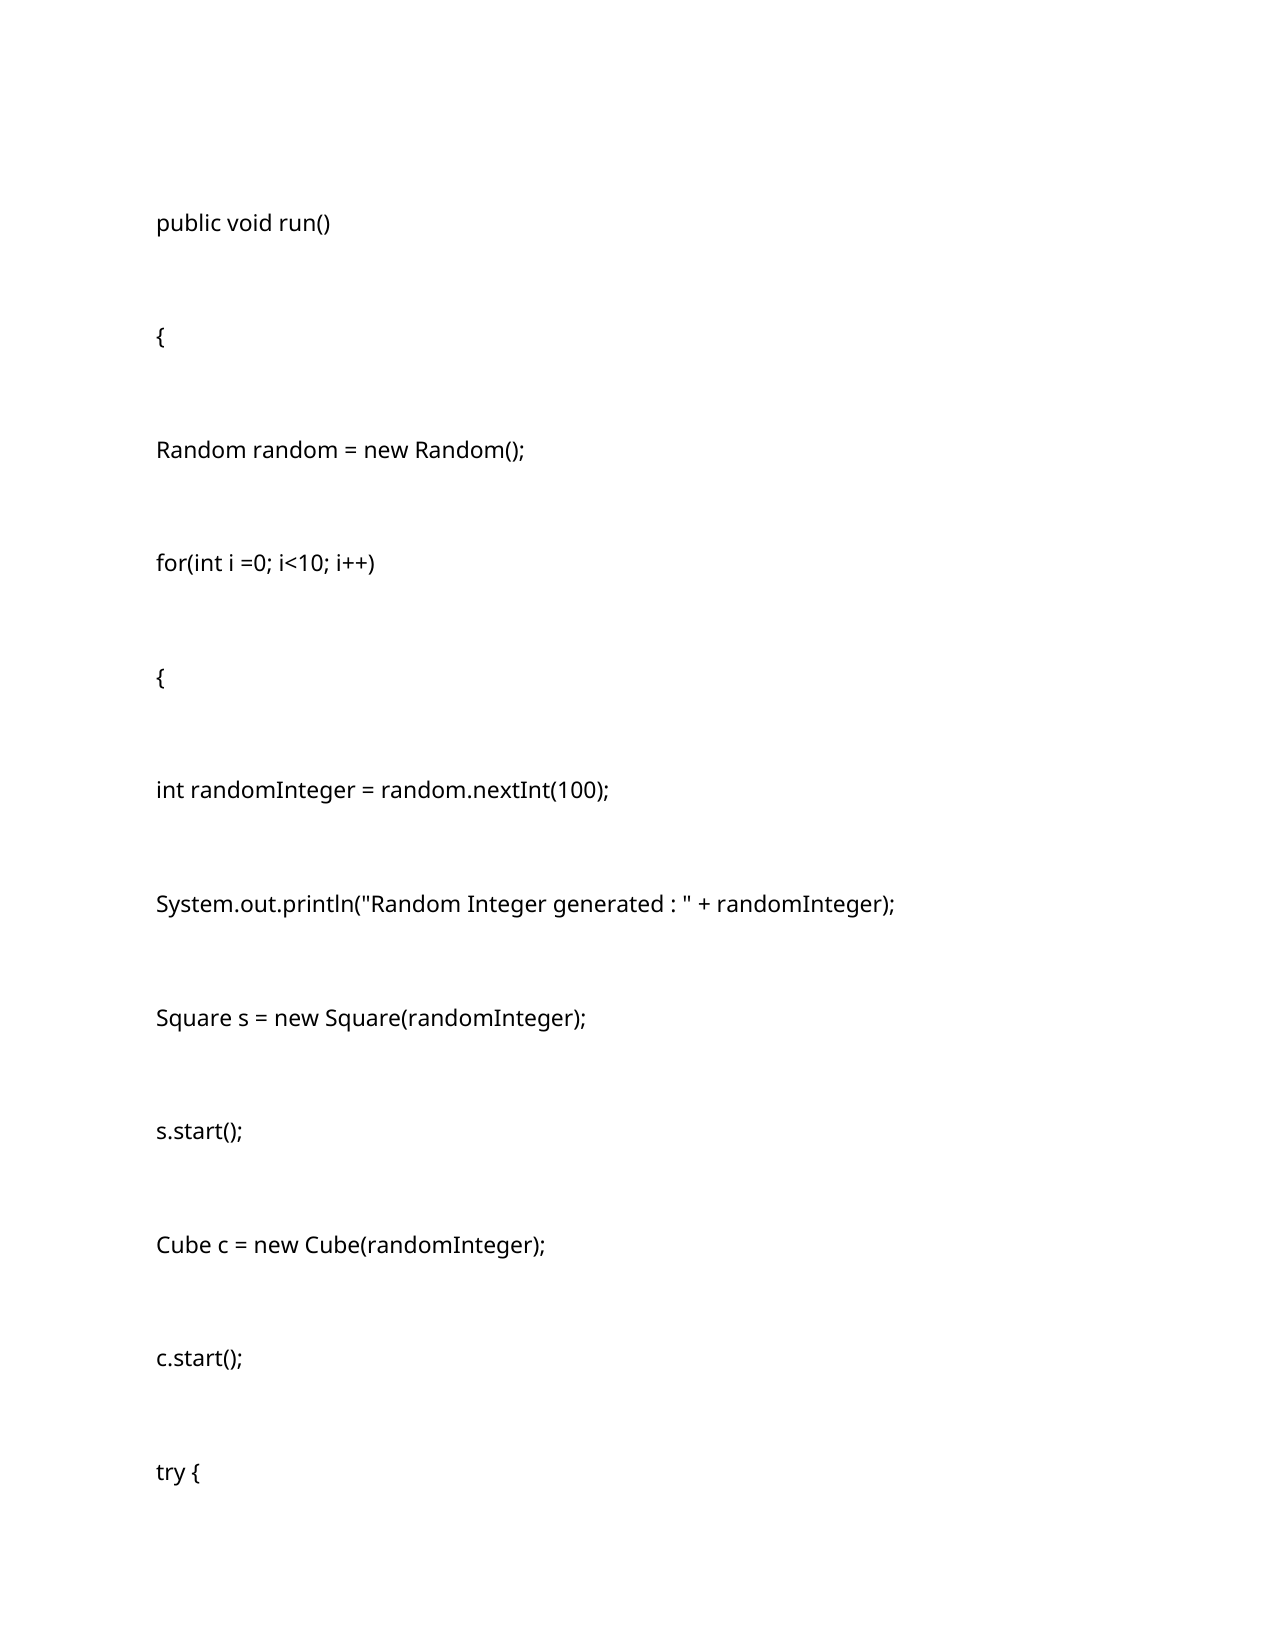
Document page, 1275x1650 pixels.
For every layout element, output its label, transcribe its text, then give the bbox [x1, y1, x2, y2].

text { [150, 661, 1125, 692]
text c.start(); [150, 1342, 1125, 1373]
text try { [150, 1456, 1125, 1487]
text s.start(); [150, 1115, 1125, 1146]
text { [150, 320, 1125, 352]
text Square s = new Square(randomInteger); [150, 1002, 1125, 1033]
text System.out.println("Random Integer generated : " + randomInteger); [150, 888, 1125, 919]
text Cube c = new Cube(randomInteger); [150, 1229, 1125, 1260]
text for(int i =0; i<10; i++) [150, 547, 1125, 579]
text public void run() [150, 207, 1125, 238]
text Random random = new Random(); [150, 434, 1125, 465]
text int randomInteger = random.nextInt(100); [150, 774, 1125, 806]
